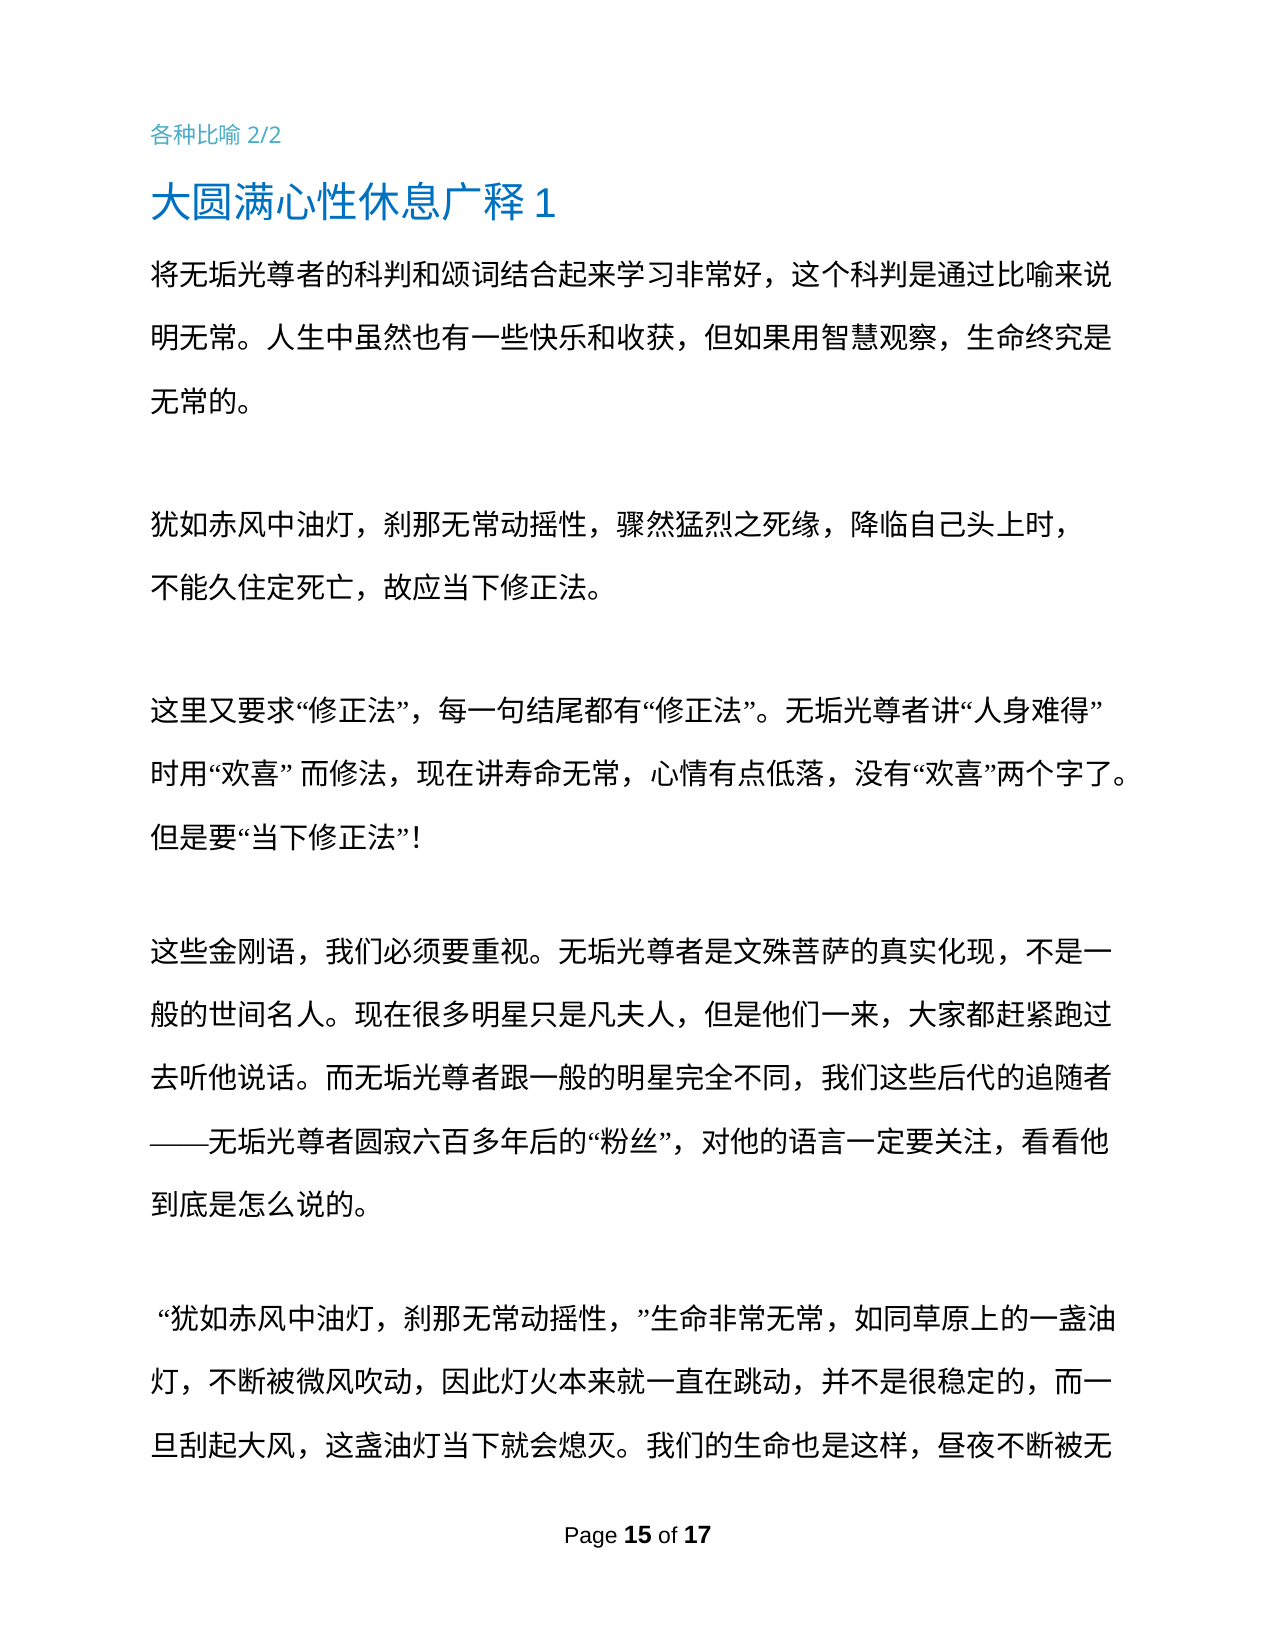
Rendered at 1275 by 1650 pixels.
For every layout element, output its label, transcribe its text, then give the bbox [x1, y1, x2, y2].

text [150, 1296, 1125, 1465]
text 将无垢光尊者的科判和颂词结合起来学习非常好，这个科判是通过比喻来说明无常。人生中虽然也有一些快乐和收获，但如果用智慧观察，生命终究是无常的。 [150, 251, 1125, 421]
text 这些金刚语，我们必须要重视。无垢光尊者是文殊菩萨的真实化现，不是一般的世间名人。现在很多明星只是凡夫人，但是他们一来，大家都赶紧跑过去听他说话。而无垢光尊者跟一般的明星完全不同，我们这些后代的追随者——无垢光尊者圆寂六百多年后的“粉丝”，对他的语言一定要关注，看看他到底是怎么说的。 [150, 928, 1125, 1224]
text 不能久住定死亡，故应当下修正法。 [150, 564, 1125, 607]
text 犹如赤风中油灯，刹那无常动摇性，骤然猛烈之死缘，降临自己头上时， [150, 501, 1125, 543]
subtitle 大圆满心性休息广释1 [150, 169, 1125, 230]
text 这里又要求“修正法”，每一句结尾都有“修正法”。无垢光尊者讲“人身难得”时用“欢喜” 而修法，现在讲寿命无常，心情有点低落，没有“欢喜”两个字了。但是要“当下修正法”！ [150, 687, 1125, 857]
